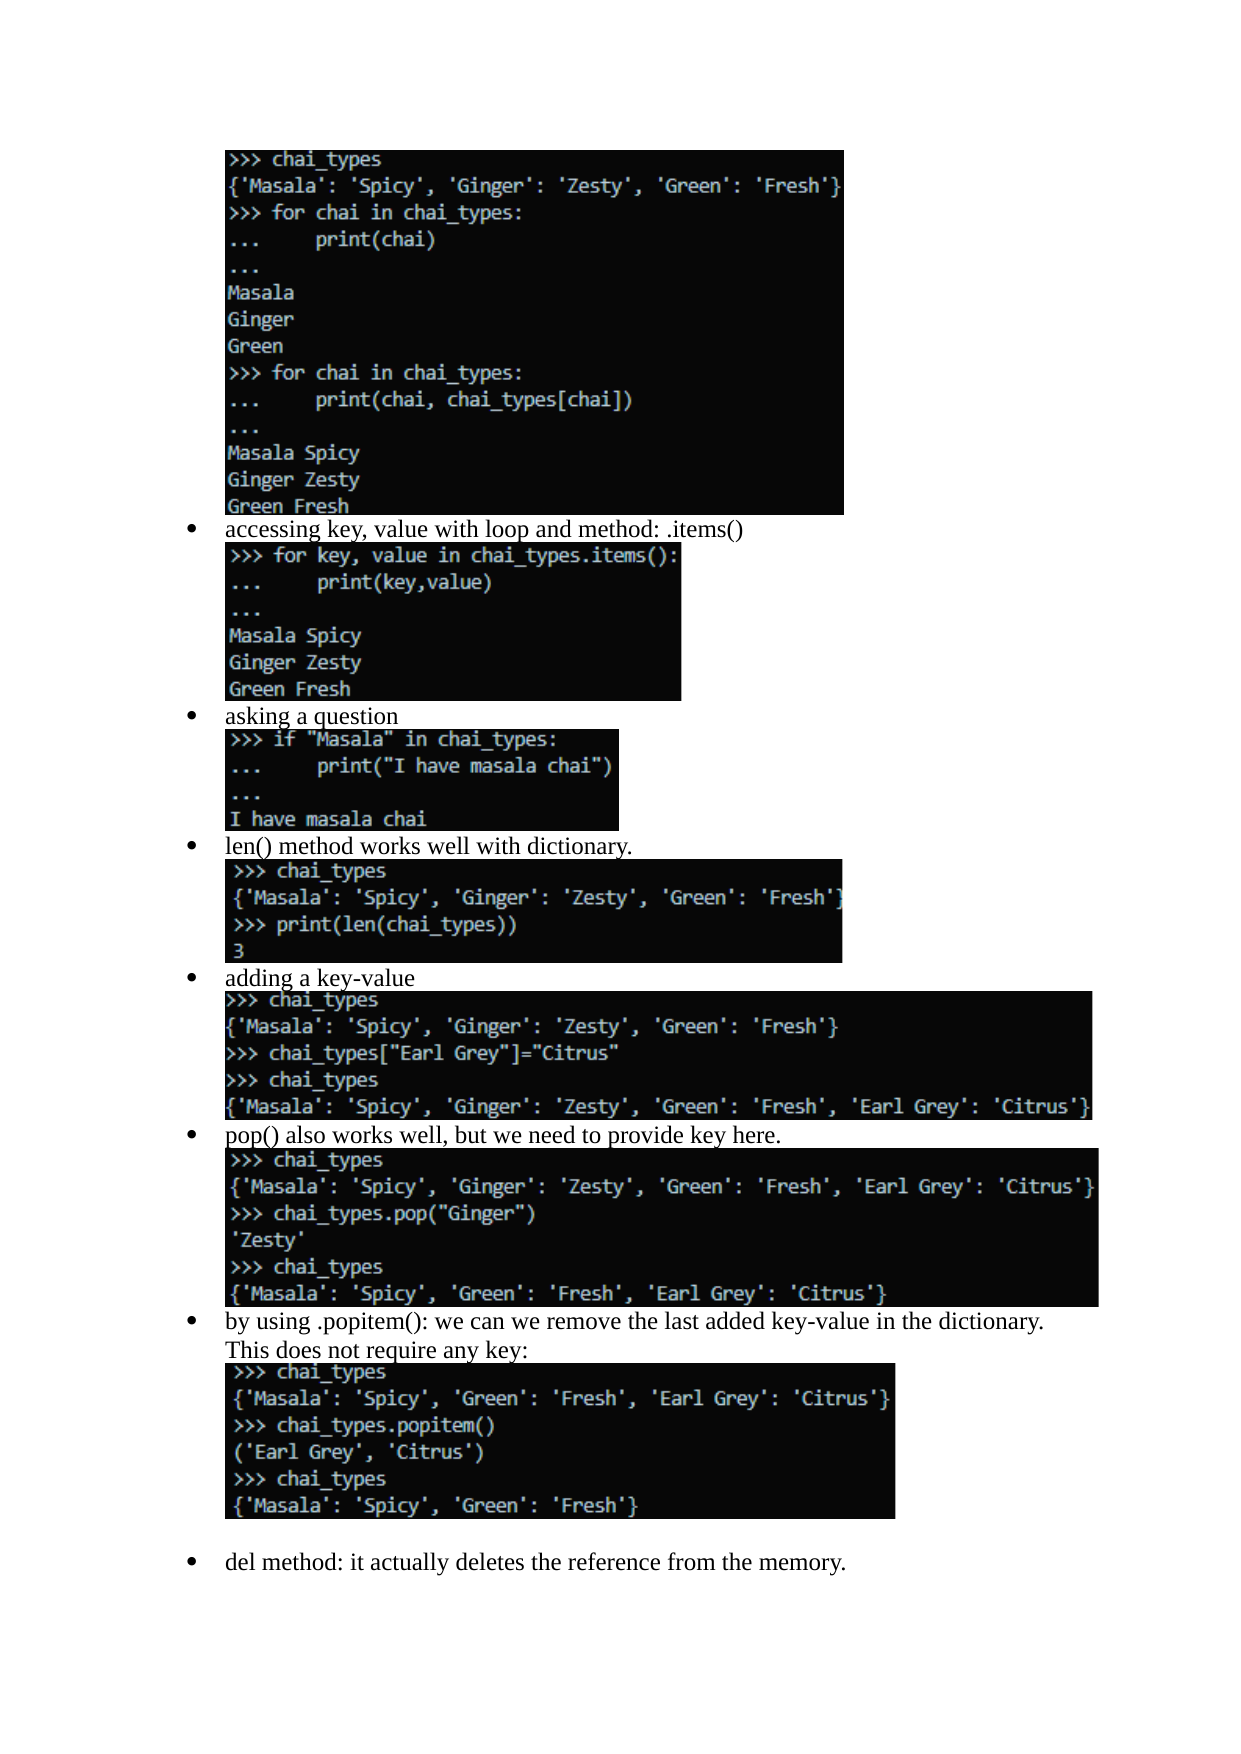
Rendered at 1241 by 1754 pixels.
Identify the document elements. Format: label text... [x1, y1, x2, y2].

picture [225, 150, 844, 515]
list len() method works well with dictionary. [187, 831, 1090, 860]
picture [225, 991, 1093, 1120]
picture [225, 1363, 896, 1519]
picture [225, 729, 619, 831]
list by using .popitem(): we can we remove the last added key-value in the dictionary. This does not require any key: [187, 1306, 1090, 1364]
list pop() also works well, but we need to provide key here. [187, 1120, 1090, 1148]
picture [225, 542, 682, 701]
picture [225, 859, 843, 963]
list accessing key, value with loop and method: .items() [187, 514, 1090, 543]
picture [225, 1148, 1099, 1307]
list del method: it actually deletes the reference from the memory. [187, 1547, 1090, 1576]
list asking a question [187, 701, 1090, 729]
list adding a key-value [187, 963, 1090, 992]
